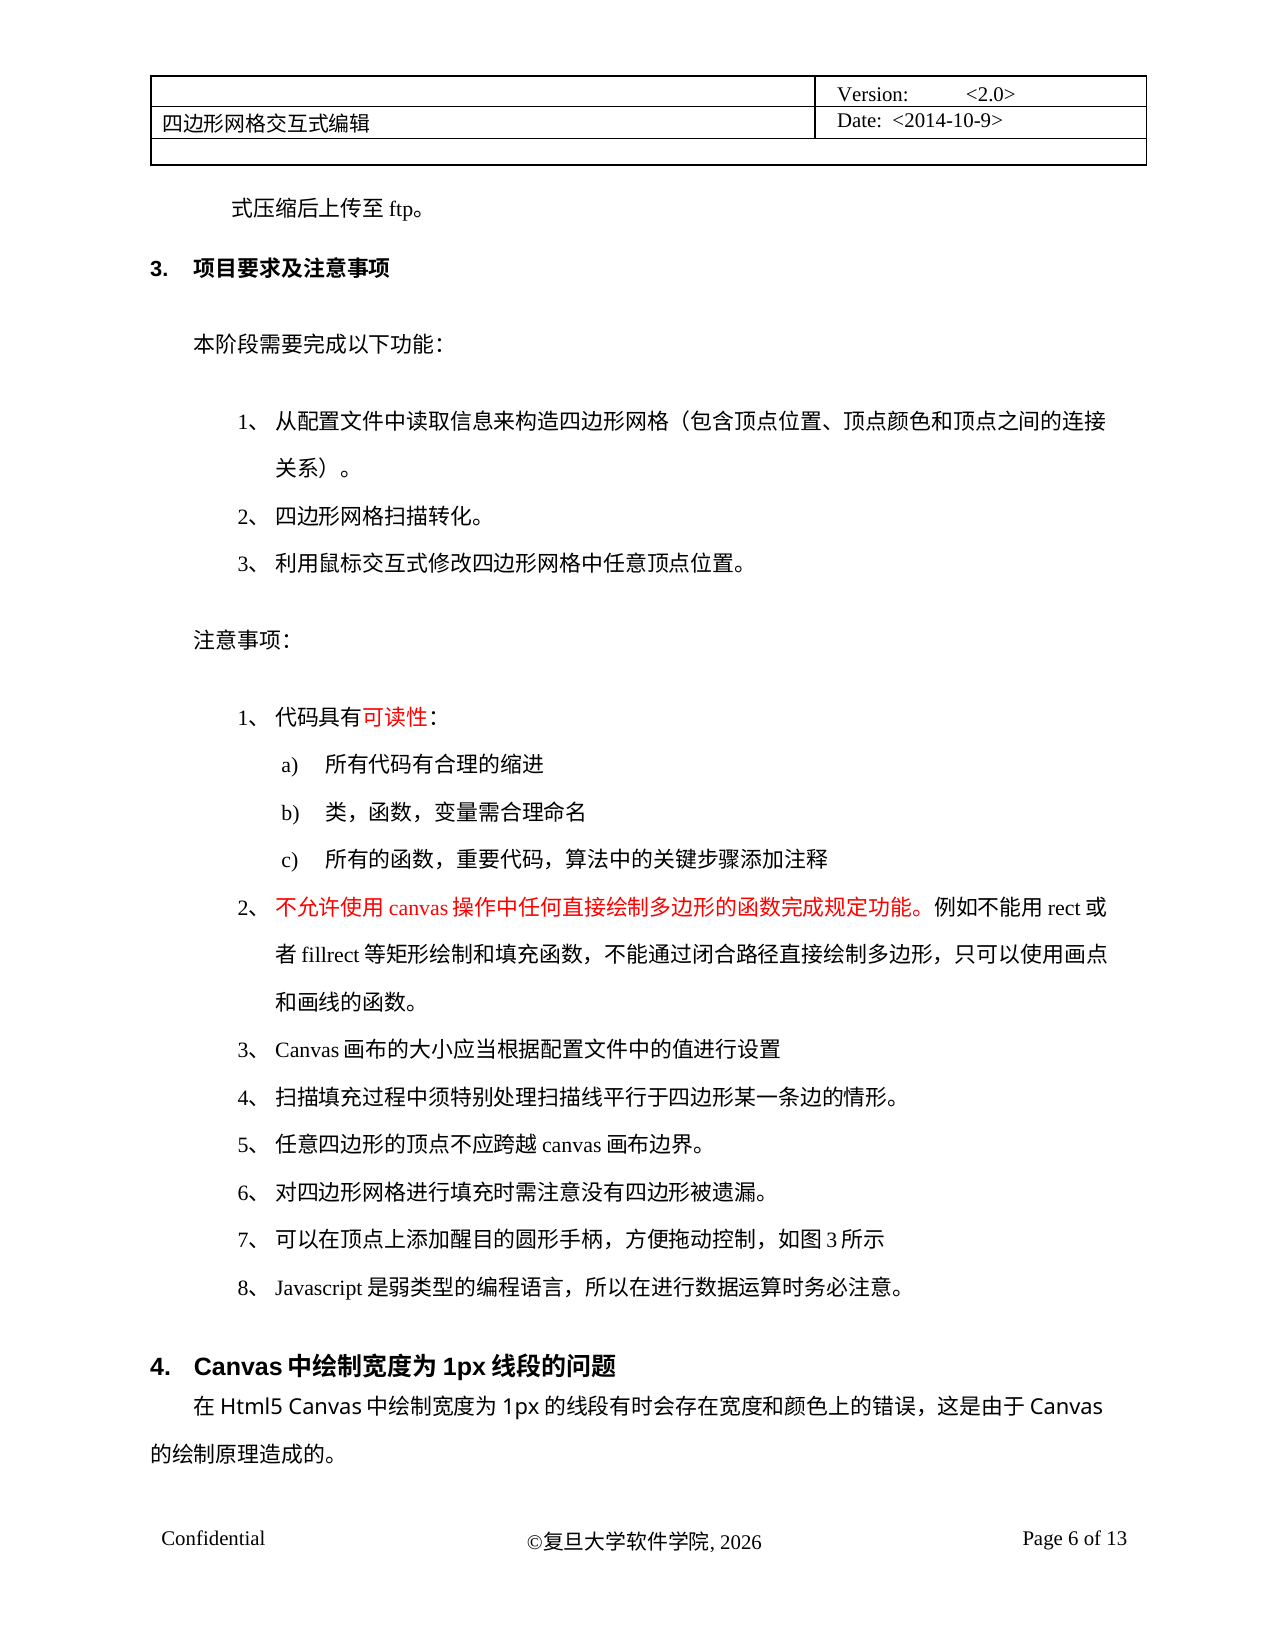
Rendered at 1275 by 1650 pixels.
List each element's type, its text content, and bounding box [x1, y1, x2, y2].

list 四边形网格扫描转化。 [237, 499, 1125, 531]
list 所有的函数，重要代码，算法中的关键步骤添加注释 [281, 842, 1125, 874]
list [194, 191, 1125, 222]
list 对四边形网格进行填充时需注意没有四边形被遗漏。 [237, 1175, 1125, 1206]
list 不允许使用canvas操作中任何直接绘制多边形的函数完成规定功能。例如不能用rect或者fillrect等矩形绘制和填充函数，不能通过闭合路径直接绘制多边形，只可以使用画点和画线的函数。 [237, 890, 1125, 1016]
subtitle 项目要求及注意事项 [150, 251, 1125, 282]
list 类，函数，变量需合理命名 [281, 795, 1125, 826]
list 可以在顶点上添加醒目的圆形手柄，方便拖动控制，如图3所示 [237, 1222, 1125, 1254]
list 利用鼠标交互式修改四边形网格中任意顶点位置。 [237, 546, 1125, 578]
subtitle Canvas中绘制宽度为1px线段的问题 [150, 1346, 1125, 1383]
list Javascript是弱类型的编程语言，所以在进行数据运算时务必注意。 [237, 1270, 1125, 1301]
list 从配置文件中读取信息来构造四边形网格（包含顶点位置、顶点颜色和顶点之间的连接关系）。 [237, 404, 1125, 483]
list 任意四边形的顶点不应跨越canvas画布边界。 [237, 1127, 1125, 1159]
text 在Html5 Canvas中绘制宽度为1px的线段有时会存在宽度和颜色上的错误，这是由于Canvas的绘制原理造成的。 [150, 1389, 1125, 1468]
list 代码具有可读性： [237, 700, 1125, 731]
text 注意事项： [150, 623, 1125, 655]
list 扫描填充过程中须特别处理扫描线平行于四边形某一条边的情形。 [237, 1080, 1125, 1111]
text 本阶段需要完成以下功能： [150, 327, 1125, 359]
list Canvas画布的大小应当根据配置文件中的值进行设置 [237, 1032, 1125, 1064]
list 所有代码有合理的缩进 [281, 747, 1125, 779]
